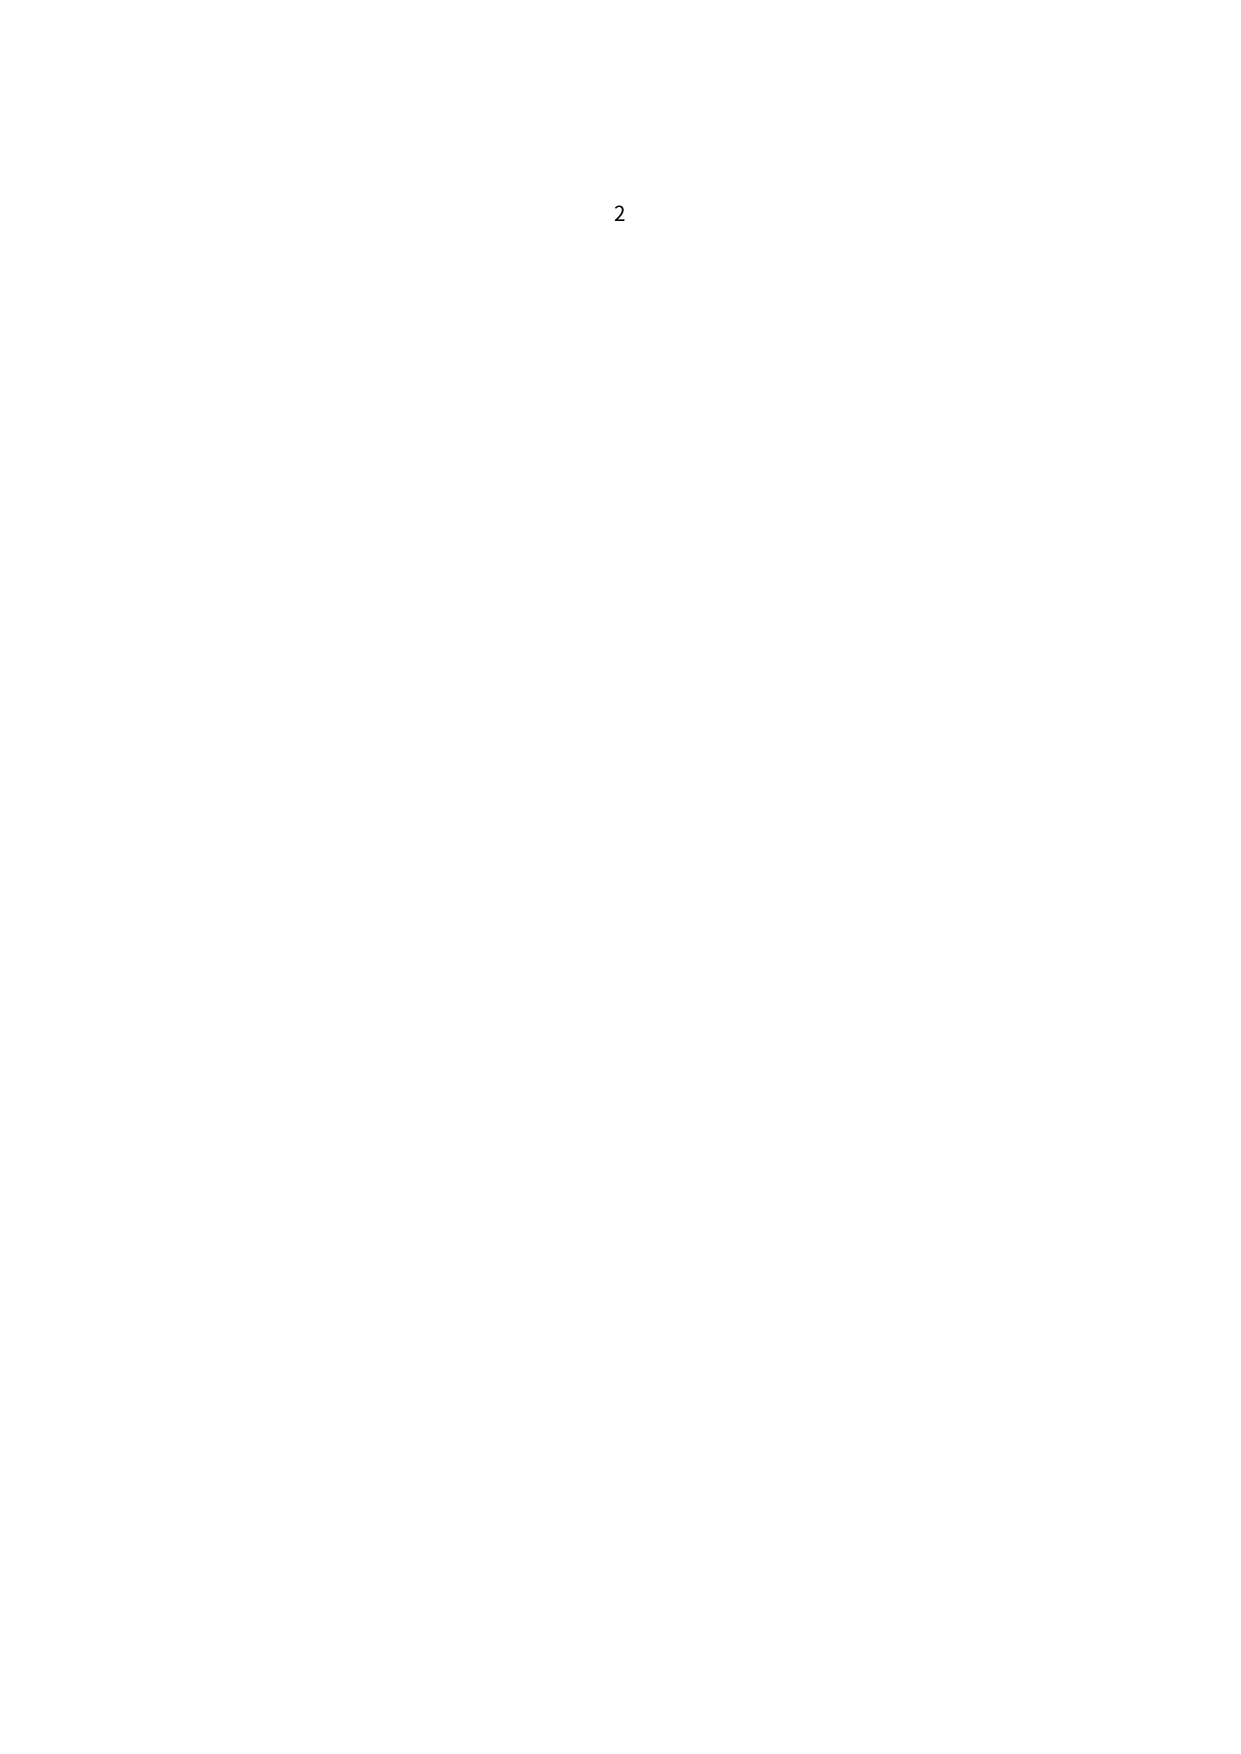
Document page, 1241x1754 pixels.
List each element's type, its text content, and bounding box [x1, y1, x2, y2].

text 2 [139, 197, 1101, 227]
